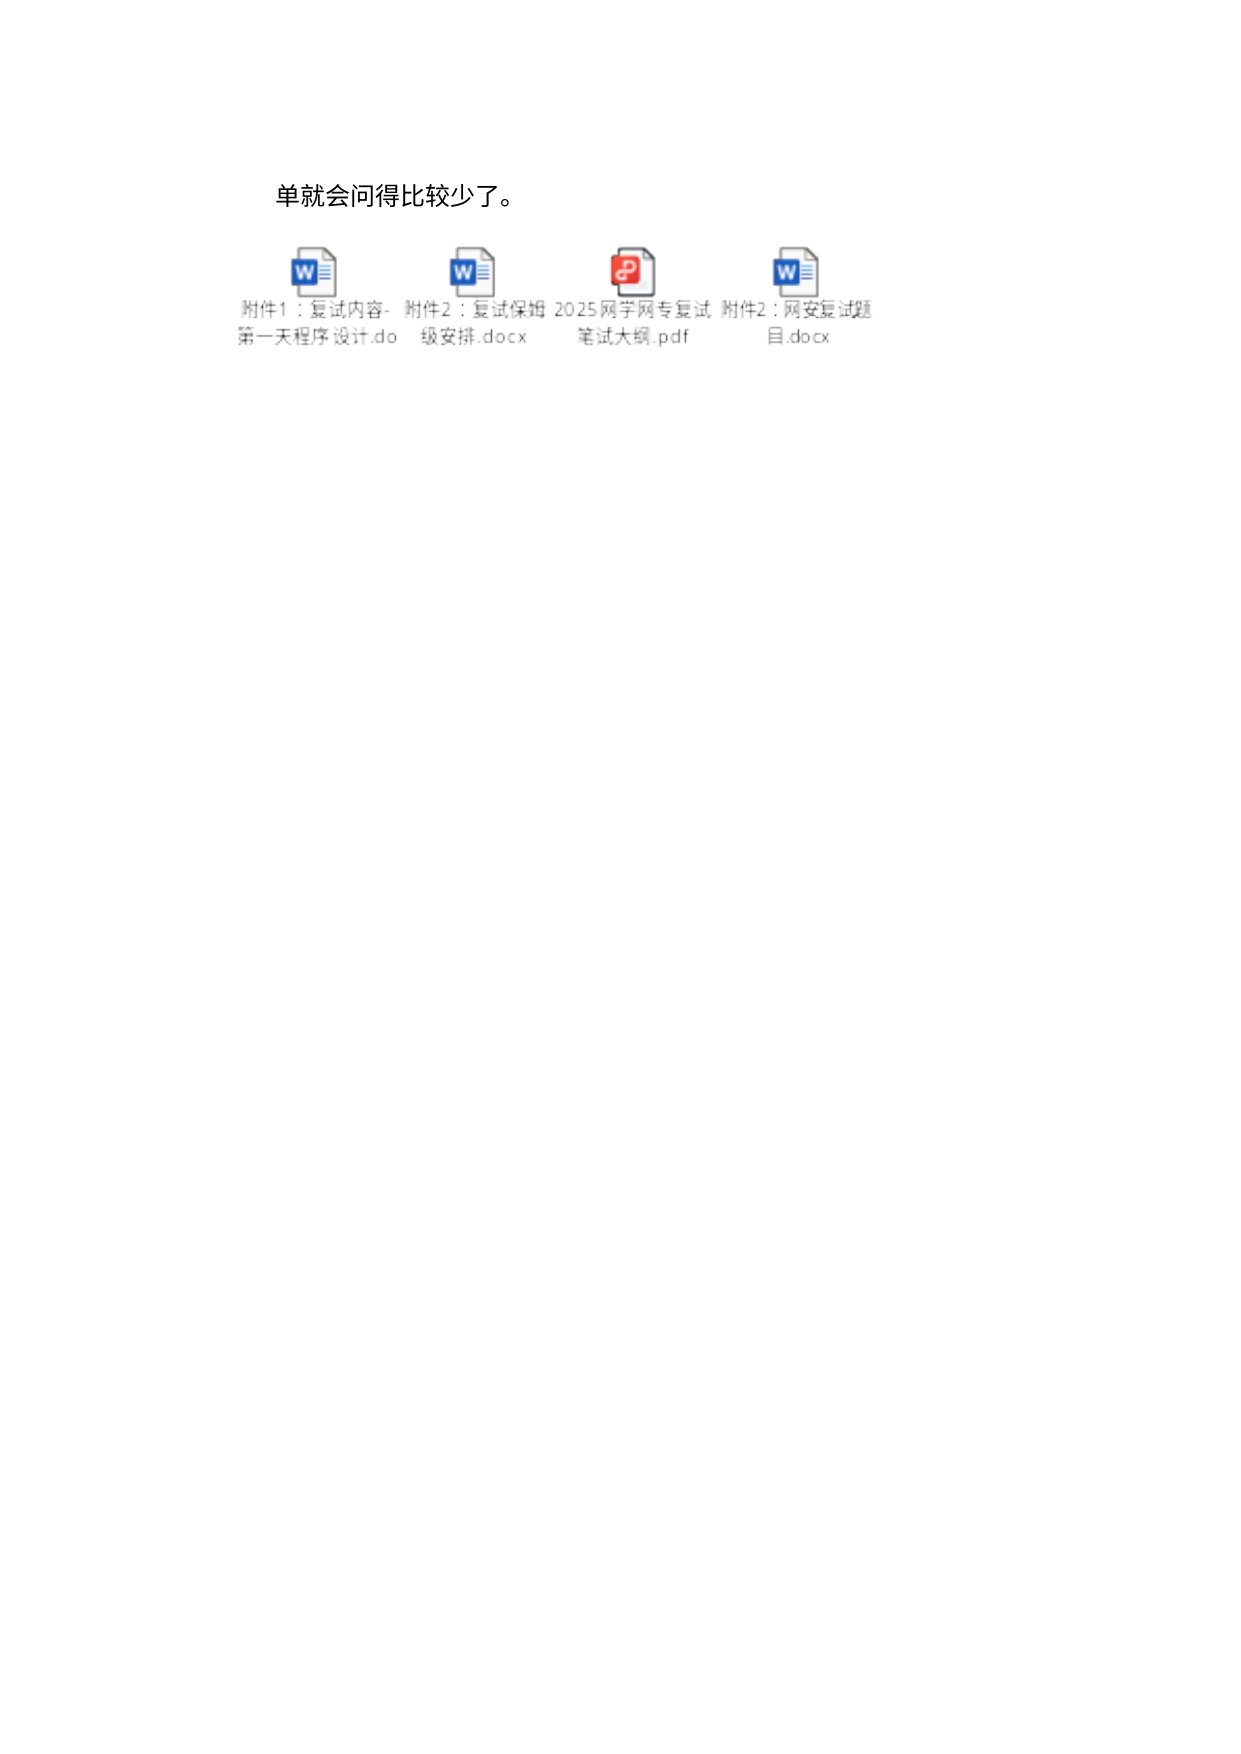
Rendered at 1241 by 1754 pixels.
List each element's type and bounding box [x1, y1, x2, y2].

list [237, 162, 1053, 227]
